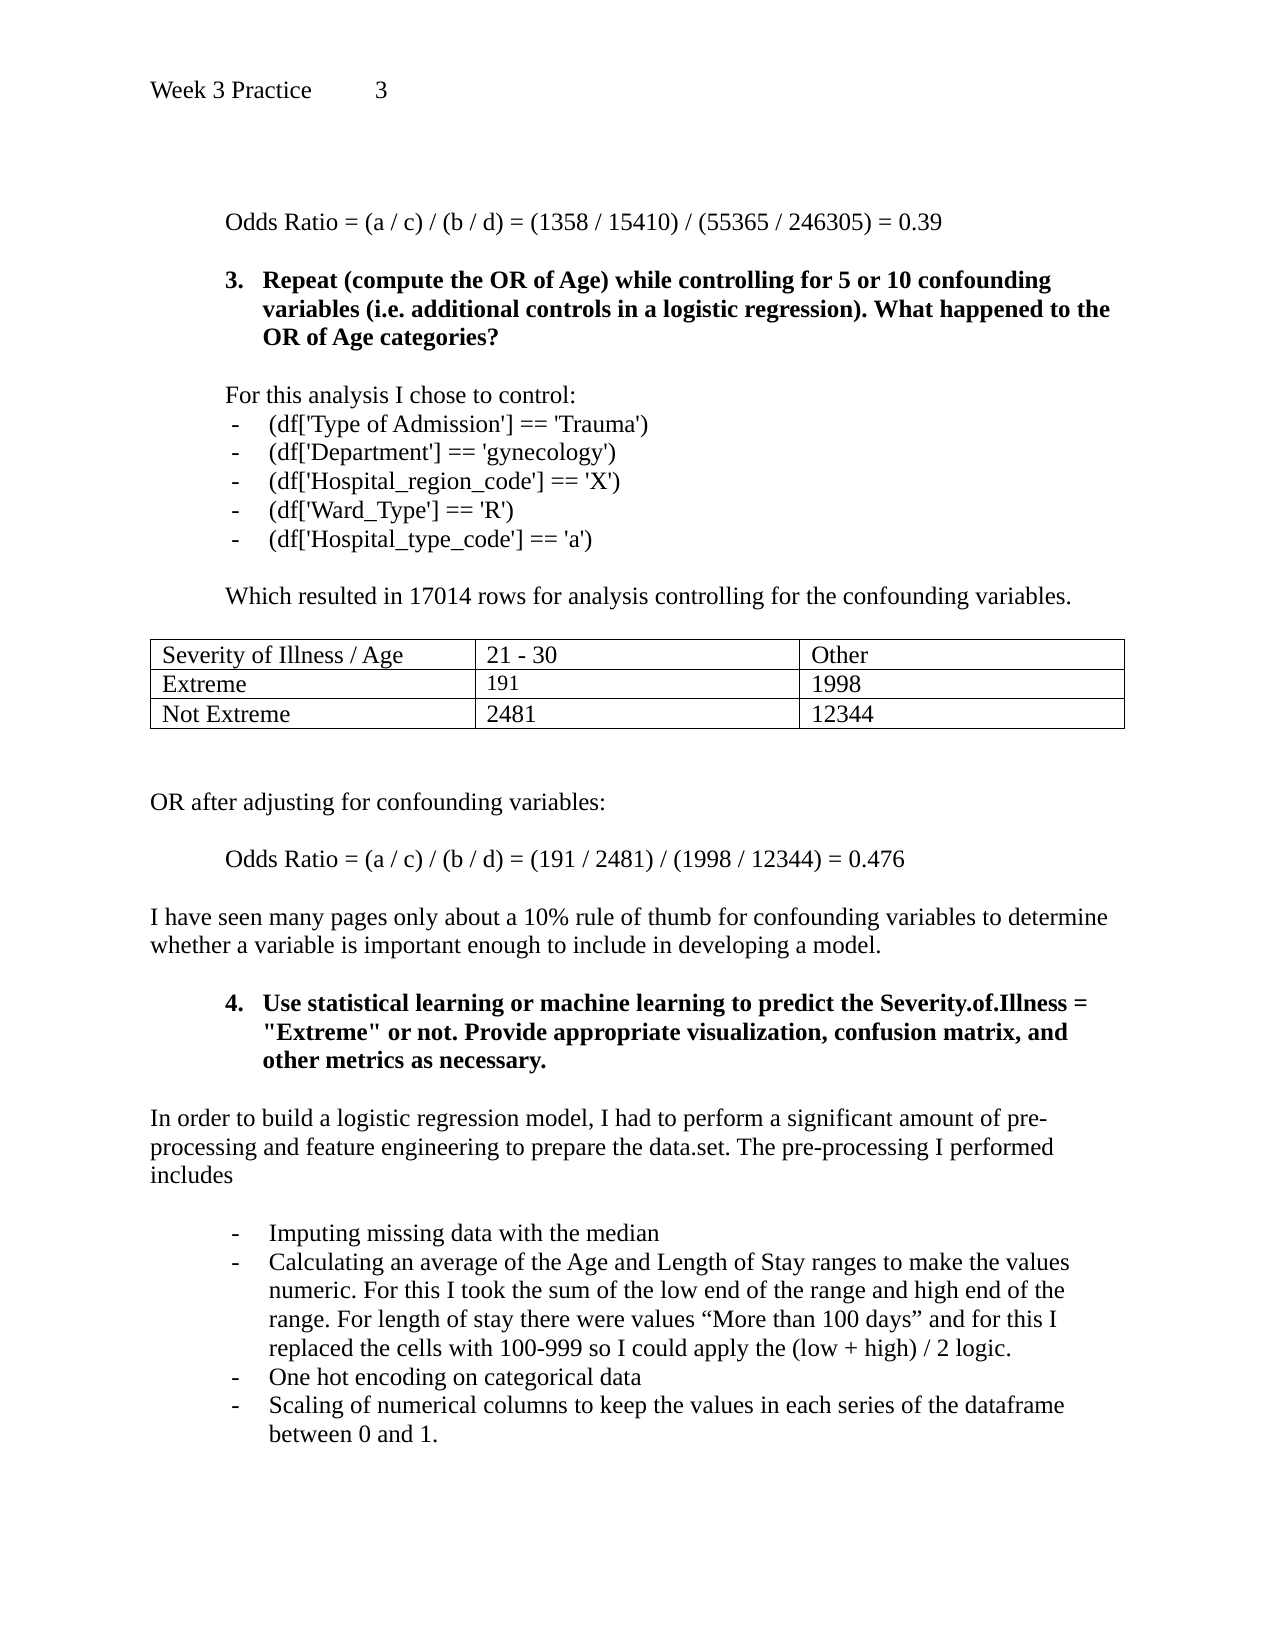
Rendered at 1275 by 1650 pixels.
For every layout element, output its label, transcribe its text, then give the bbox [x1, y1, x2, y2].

table_header Other [800, 640, 1124, 668]
list Imputing missing data with the median [231, 1218, 1125, 1247]
list One hot encoding on categorical data [231, 1362, 1125, 1390]
text Which resulted in 17014 rows for analysis controlling for the confounding variables. [150, 581, 1125, 610]
text I have seen many pages only about a 10% rule of thumb for confounding variables to determine whether a variable is important enough to include in developing a model. [150, 902, 1125, 959]
table_cell 2481 [476, 699, 799, 728]
text OR after adjusting for confounding variables: [150, 787, 1125, 815]
table_header Severity of Illness / Age [151, 640, 475, 668]
list Calculating an average of the Age and Length of Stay ranges to make the values numeric. For this I took the sum of the low end of the range and high end of the range. For length of stay there were values “More than 100 days” and for this I replaced the cells with 100-999 so I could apply the (low + high) / 2 logic. [231, 1247, 1125, 1362]
list (df['Hospital_region_code'] == 'X') [231, 466, 1125, 495]
list (df['Type of Admission'] == 'Trauma') [231, 409, 1125, 437]
list (df['Hospital_type_code'] == 'a') [231, 524, 1125, 552]
list Scaling of numerical columns to keep the values in each series of the dataframe between 0 and 1. [231, 1390, 1125, 1448]
table_cell Extreme [151, 670, 475, 698]
text For this analysis I chose to control: [150, 380, 1125, 409]
list Use statistical learning or machine learning to predict the Severity.of.Illness = "Extreme" or not. Provide appropriate visualization, confusion matrix, and other metrics as necessary. [225, 988, 1125, 1074]
table_cell 12344 [800, 699, 1124, 728]
text Odds Ratio = (a / c) / (b / d) = (1358 / 15410) / (55365 / 246305) = 0.39 [150, 207, 1125, 236]
list (df['Department'] == 'gynecology') [231, 437, 1125, 466]
list (df['Ward_Type'] == 'R') [231, 495, 1125, 524]
list Repeat (compute the OR of Age) while controlling for 5 or 10 confounding variables (i.e. additional controls in a logistic regression). What happened to the OR of Age categories? [225, 265, 1125, 351]
text Odds Ratio = (a / c) / (b / d) = (191 / 2481) / (1998 / 12344) = 0.476 [150, 844, 1125, 873]
text In order to build a logistic regression model, I had to perform a significant amount of pre-processing and feature engineering to prepare the data.set. The pre-processing I performed includes [150, 1103, 1125, 1218]
table_cell Not Extreme [151, 699, 475, 728]
table_cell 191 [476, 670, 799, 698]
table_header 21 - 30 [476, 640, 799, 668]
table_cell 1998 [800, 670, 1124, 698]
